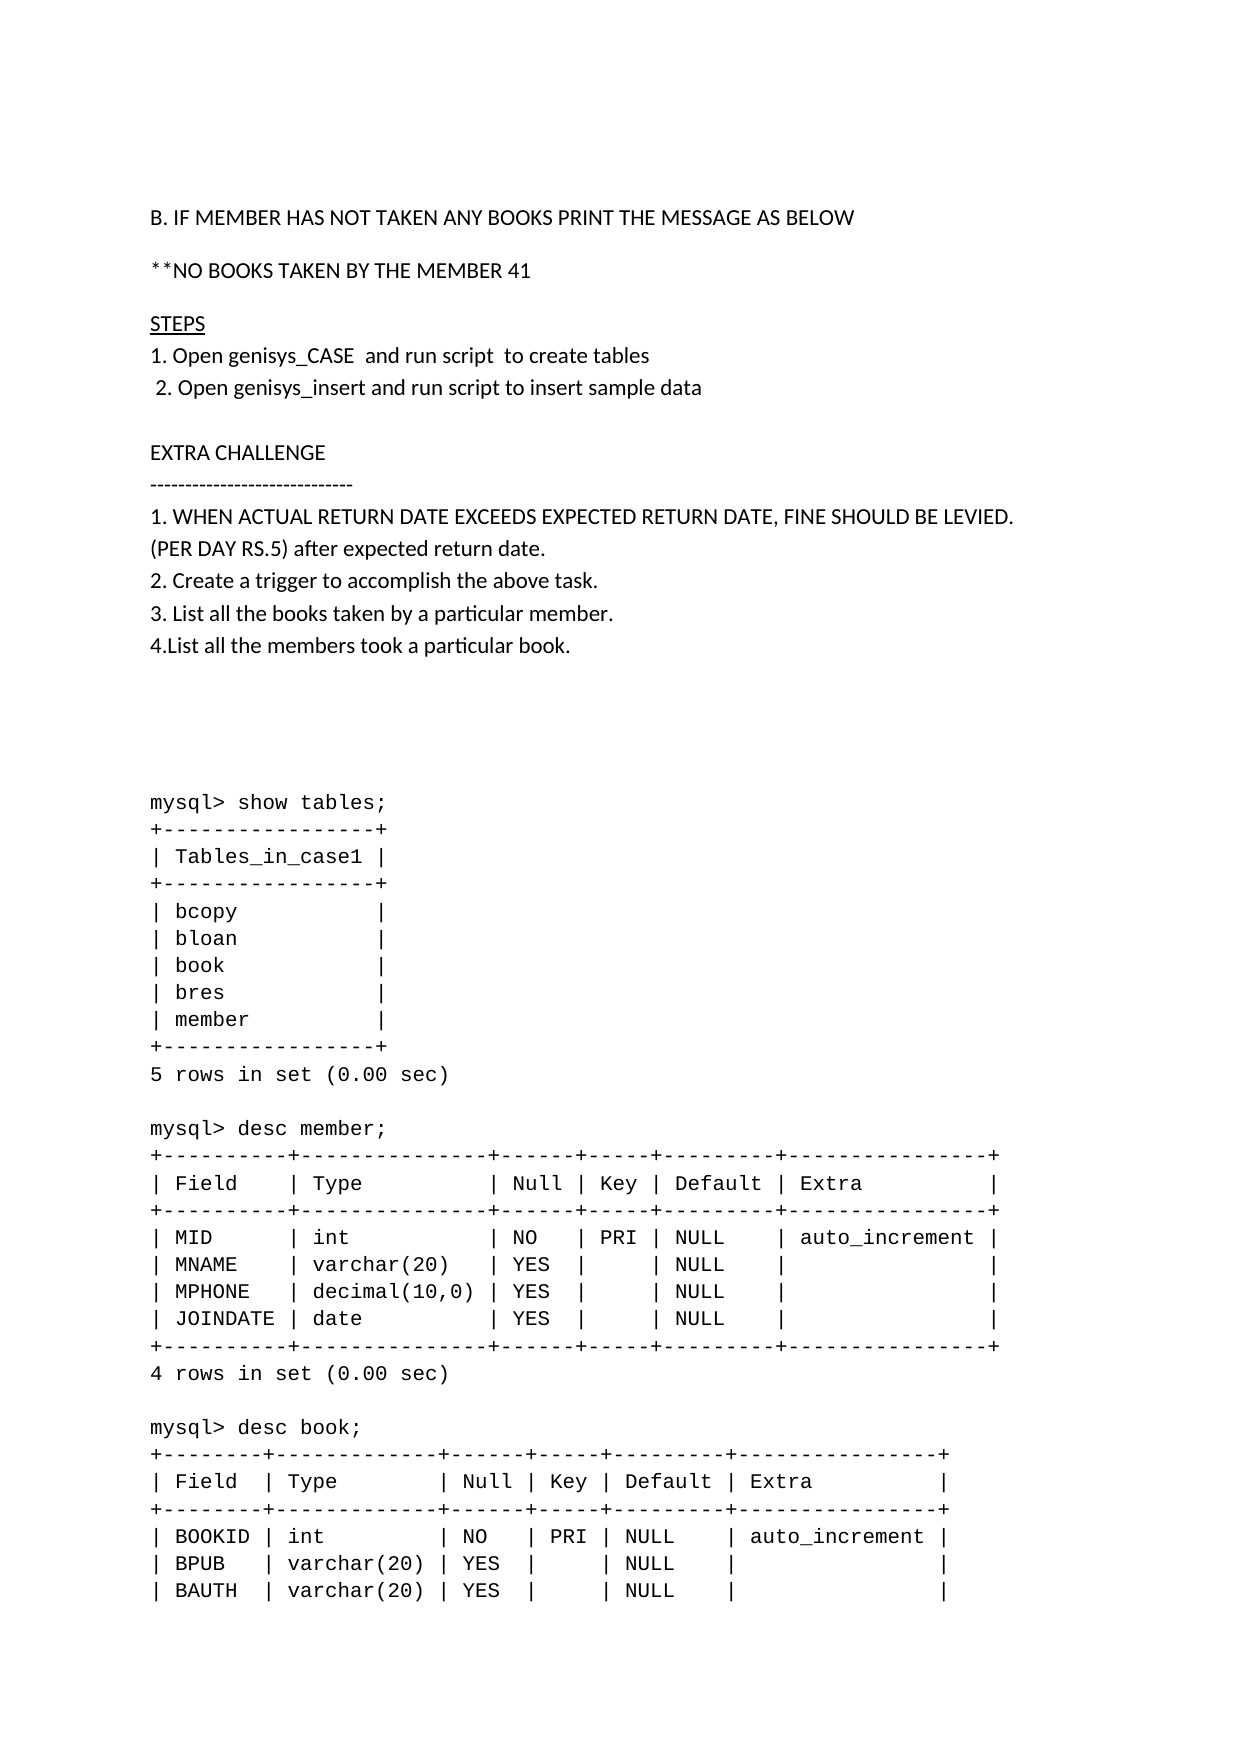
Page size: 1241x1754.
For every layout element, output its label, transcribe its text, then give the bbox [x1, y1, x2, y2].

text | Tables_in_case1 | [150, 846, 1090, 870]
text | BPUB | varchar(20) | YES | | NULL | | [150, 1553, 1090, 1577]
text | book | [150, 955, 1090, 979]
text +--------+-------------+------+-----+---------+----------------+ [150, 1444, 1090, 1468]
text | bres | [150, 982, 1090, 1006]
text +-----------------+ [150, 873, 1090, 897]
text mysql> desc book; [150, 1417, 1090, 1441]
text | JOINDATE | date | YES | | NULL | | [150, 1308, 1090, 1332]
text +----------+---------------+------+-----+---------+----------------+ [150, 1336, 1090, 1359]
text B. IF MEMBER HAS NOT TAKEN ANY BOOKS PRINT THE MESSAGE AS BELOW [150, 203, 1090, 231]
text +----------+---------------+------+-----+---------+----------------+ [150, 1200, 1090, 1223]
text | member | [150, 1009, 1090, 1033]
text 4.List all the members took a particular book. [150, 631, 1090, 659]
text **NO BOOKS TAKEN BY THE MEMBER 41 [150, 256, 1090, 284]
text | MID | int | NO | PRI | NULL | auto_increment | [150, 1227, 1090, 1251]
text | BOOKID | int | NO | PRI | NULL | auto_increment | [150, 1526, 1090, 1549]
text 1. WHEN ACTUAL RETURN DATE EXCEEDS EXPECTED RETURN DATE, FINE SHOULD BE LEVIED. [150, 502, 1090, 530]
text STEPS [150, 309, 1090, 337]
text | bcopy | [150, 901, 1090, 924]
text mysql> desc member; [150, 1118, 1090, 1142]
text 2. Open genisys_insert and run script to insert sample data [150, 373, 1090, 401]
text 4 rows in set (0.00 sec) [150, 1363, 1090, 1386]
text (PER DAY RS.5) after expected return date. [150, 534, 1090, 562]
text | Field | Type | Null | Key | Default | Extra | [150, 1472, 1090, 1495]
text 5 rows in set (0.00 sec) [150, 1064, 1090, 1087]
text 3. List all the books taken by a particular member. [150, 599, 1090, 627]
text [150, 1499, 1090, 1522]
text ----------------------------- [150, 470, 1090, 498]
text +-----------------+ [150, 819, 1090, 843]
text mysql> show tables; [150, 792, 1090, 816]
text | bloan | [150, 928, 1090, 951]
text | MPHONE | decimal(10,0) | YES | | NULL | | [150, 1281, 1090, 1305]
text | BAUTH | varchar(20) | YES | | NULL | | [150, 1580, 1090, 1604]
text | MNAME | varchar(20) | YES | | NULL | | [150, 1254, 1090, 1278]
text +----------+---------------+------+-----+---------+----------------+ [150, 1145, 1090, 1169]
text EXTRA CHALLENGE [150, 438, 1090, 466]
text | Field | Type | Null | Key | Default | Extra | [150, 1172, 1090, 1196]
text 2. Create a trigger to accomplish the above task. [150, 567, 1090, 594]
text 1. Open genisys_CASE and run script to create tables [150, 341, 1090, 369]
text +-----------------+ [150, 1037, 1090, 1060]
